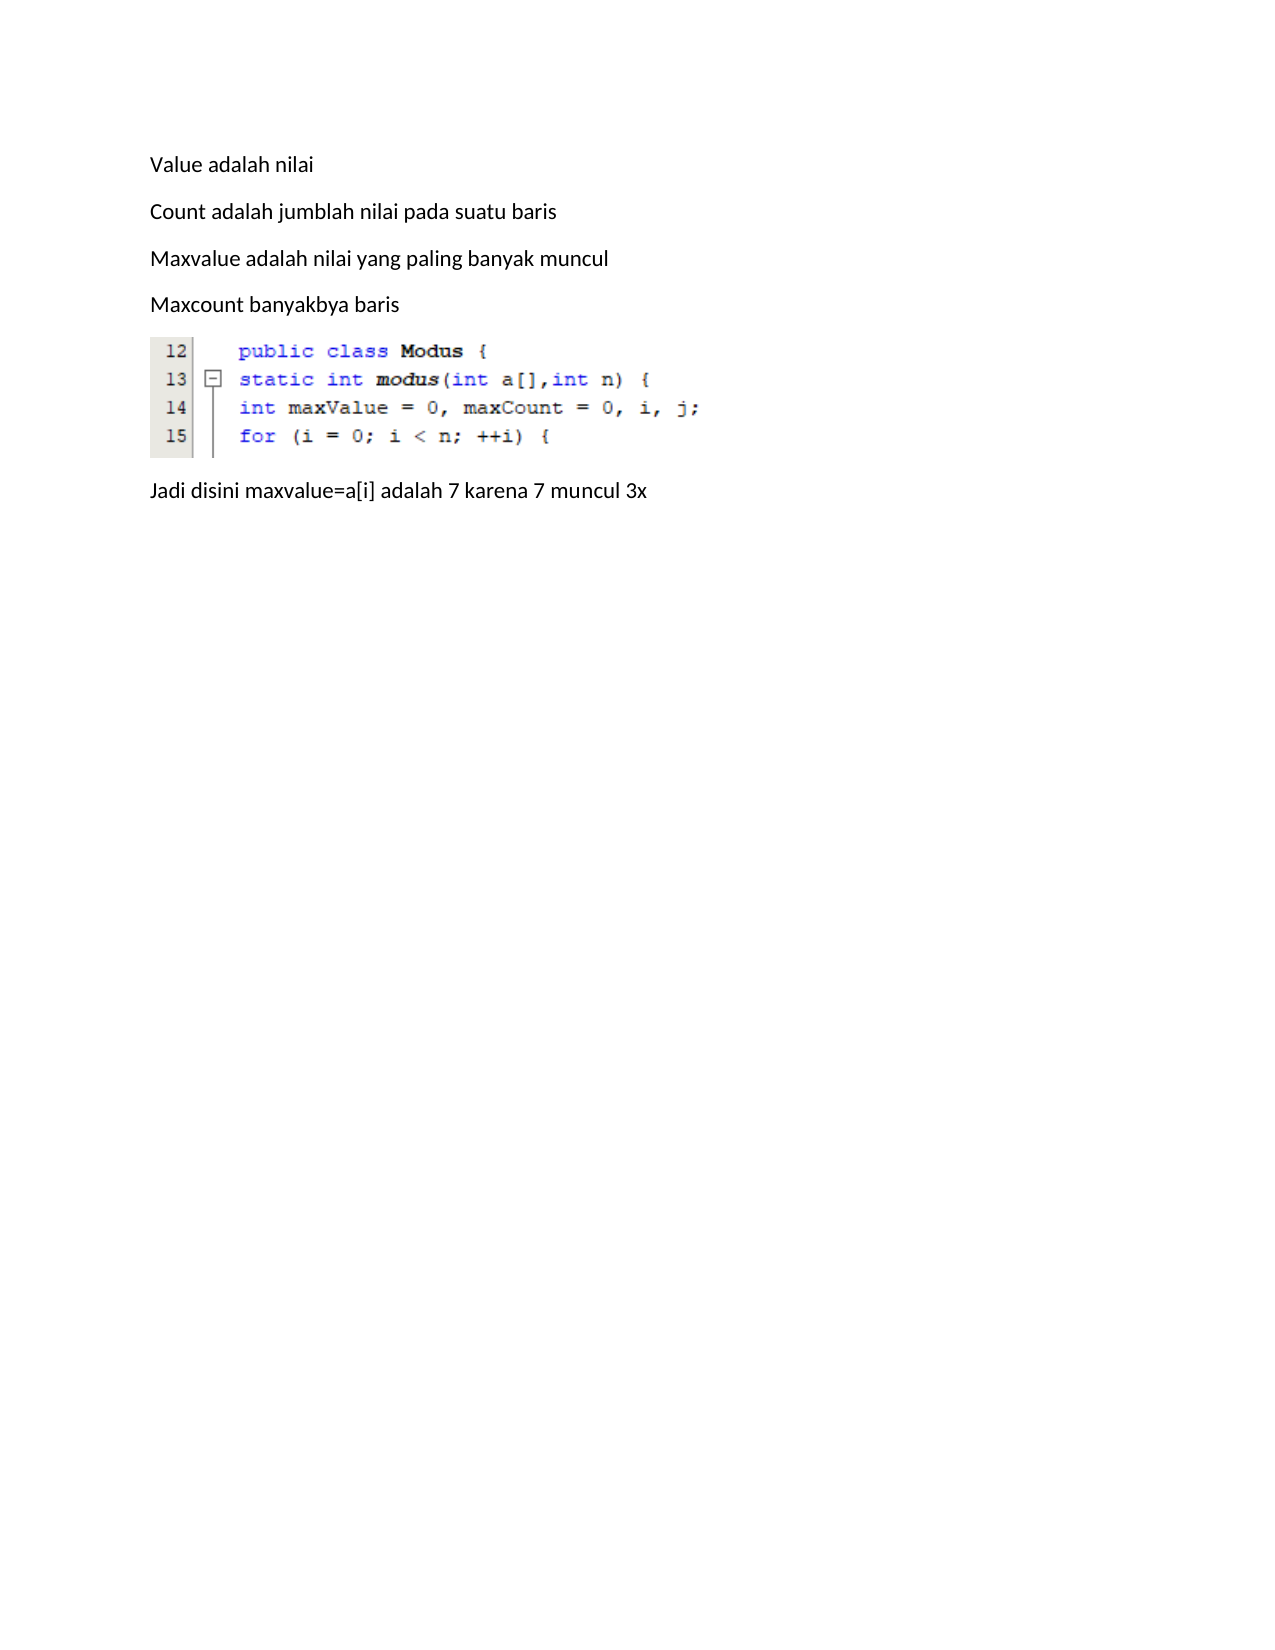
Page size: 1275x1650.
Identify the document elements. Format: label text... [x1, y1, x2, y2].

text Count adalah jumblah nilai pada suatu baris [150, 197, 1125, 225]
text Jadi disini maxvalue=a[i] adalah 7 karena 7 muncul 3x [150, 477, 1125, 505]
text Value adalah nilai [150, 150, 1125, 178]
text Maxcount banyakbya baris [150, 291, 1125, 319]
picture [150, 337, 755, 458]
text Maxvalue adalah nilai yang paling banyak muncul [150, 244, 1125, 272]
